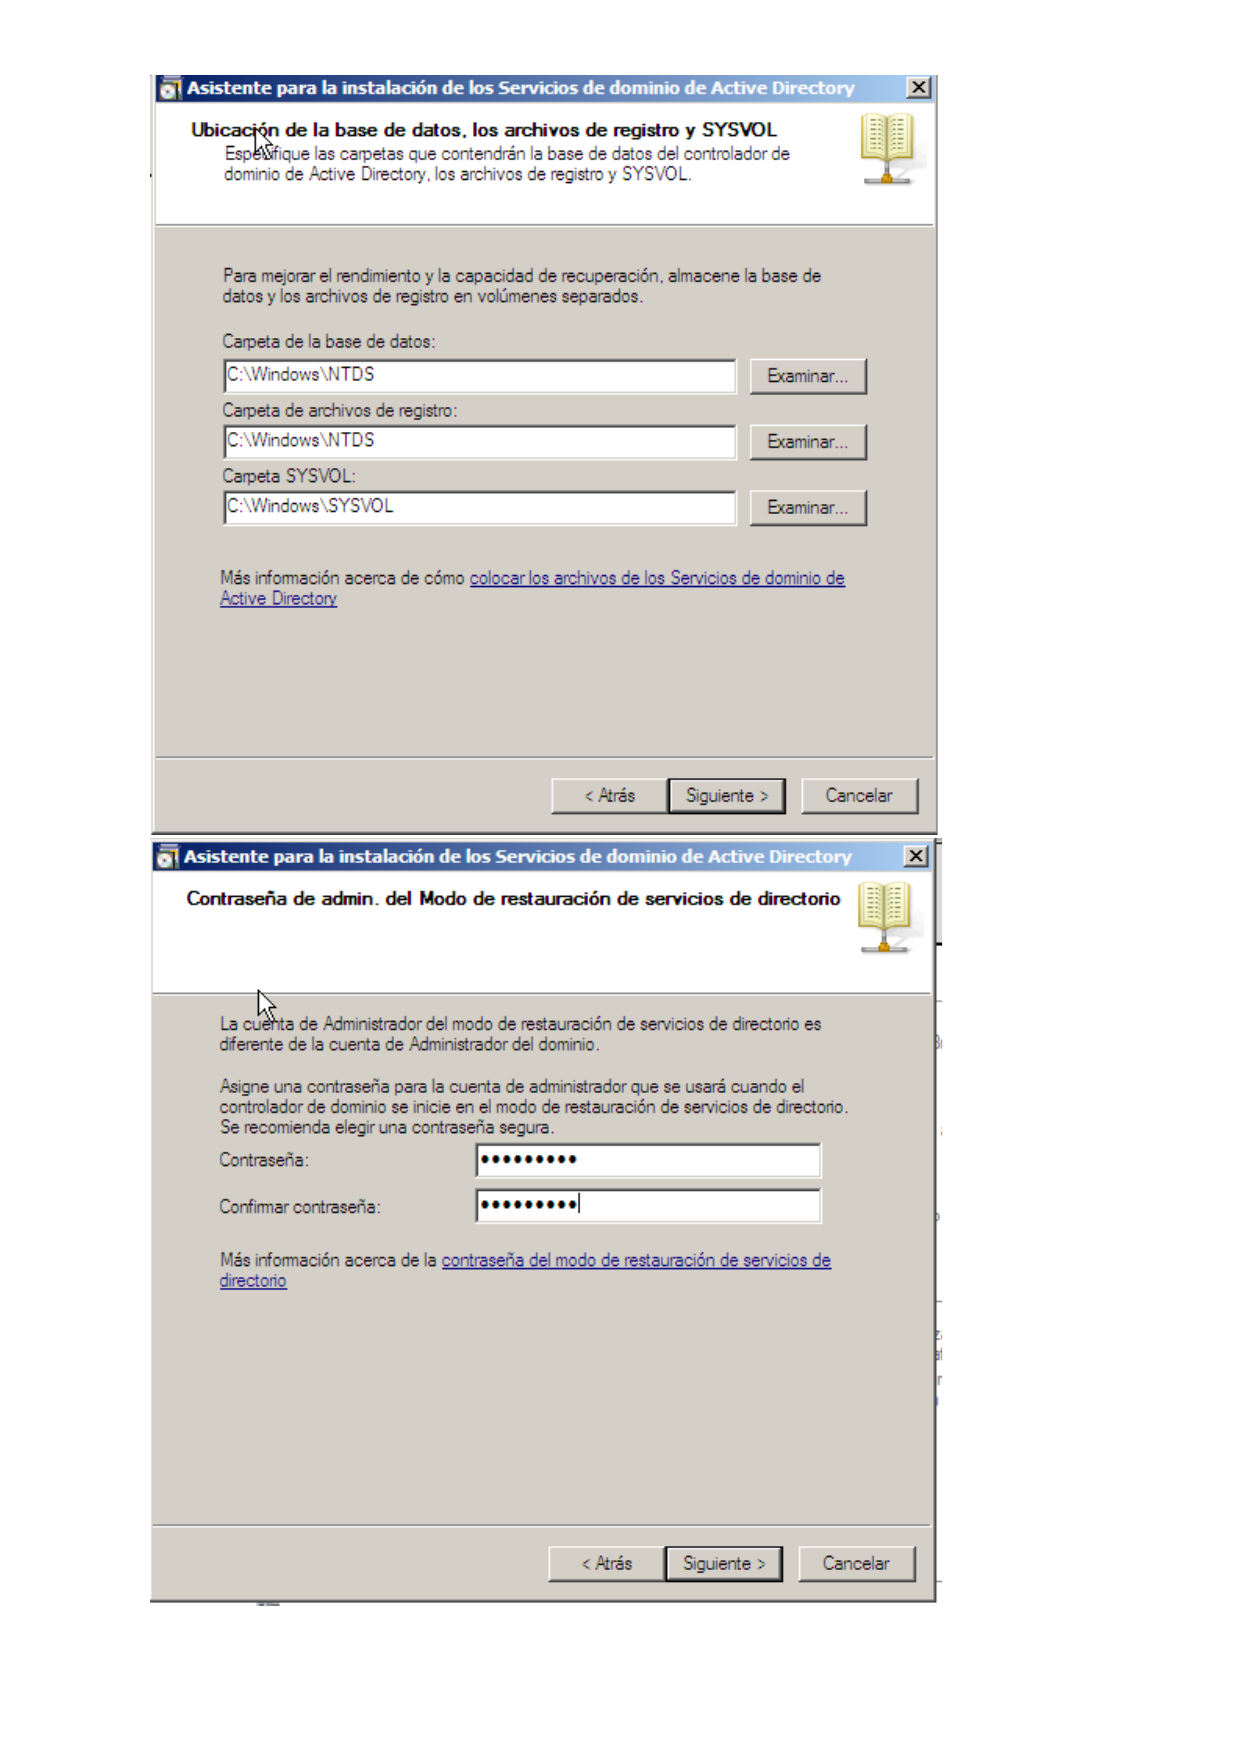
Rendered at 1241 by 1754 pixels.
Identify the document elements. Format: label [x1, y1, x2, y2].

picture [150, 838, 943, 1606]
picture [150, 75, 938, 835]
